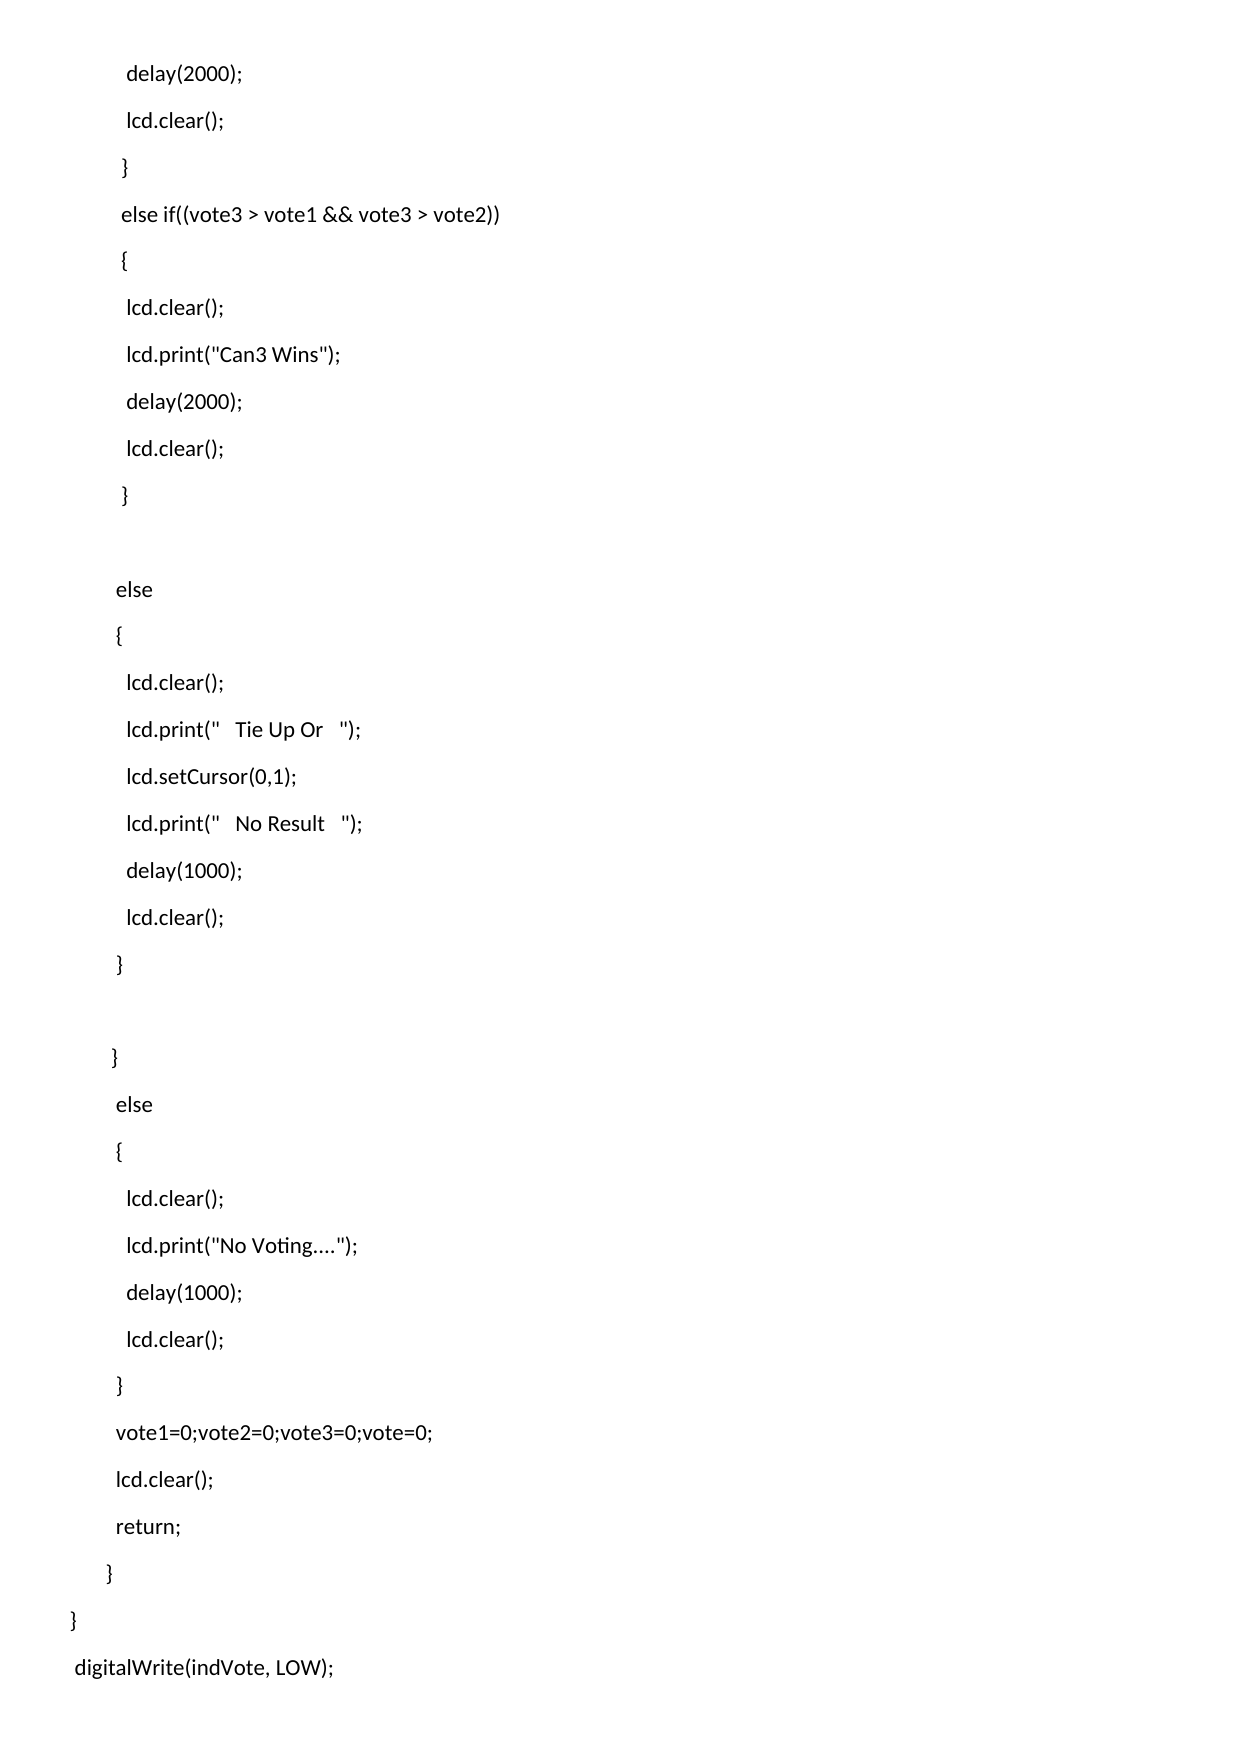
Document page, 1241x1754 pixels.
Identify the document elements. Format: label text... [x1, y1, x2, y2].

text { [59, 1137, 1181, 1165]
text lcd.clear(); [59, 668, 1181, 696]
text else [59, 575, 1181, 603]
text } [59, 1372, 1181, 1399]
text delay(2000); [59, 59, 1181, 87]
text } [59, 481, 1181, 509]
text lcd.clear(); [59, 903, 1181, 931]
text lcd.clear(); [59, 1184, 1181, 1212]
text } [59, 950, 1181, 978]
text lcd.setCursor(0,1); [59, 762, 1181, 790]
text { [59, 622, 1181, 649]
text lcd.print(" Tie Up Or "); [59, 715, 1181, 743]
text lcd.print("No Voting...."); [59, 1231, 1181, 1259]
text delay(2000); [59, 387, 1181, 415]
text } [59, 1606, 1181, 1634]
text lcd.clear(); [59, 106, 1181, 134]
text else if((vote3 > vote1 && vote3 > vote2)) [59, 200, 1181, 228]
text delay(1000); [59, 856, 1181, 884]
text delay(1000); [59, 1278, 1181, 1306]
text lcd.print("Can3 Wins"); [59, 340, 1181, 368]
text } [59, 1559, 1181, 1587]
text lcd.clear(); [59, 1325, 1181, 1353]
text } [59, 1043, 1181, 1071]
text vote1=0;vote2=0;vote3=0;vote=0; [59, 1418, 1181, 1446]
text lcd.clear(); [59, 434, 1181, 462]
text { [59, 247, 1181, 274]
text else [59, 1090, 1181, 1118]
text return; [59, 1512, 1181, 1540]
text } [59, 153, 1181, 181]
text lcd.clear(); [59, 293, 1181, 321]
text digitalWrite(indVote, LOW); [59, 1653, 1181, 1681]
text lcd.clear(); [59, 1465, 1181, 1493]
text lcd.print(" No Result "); [59, 809, 1181, 837]
